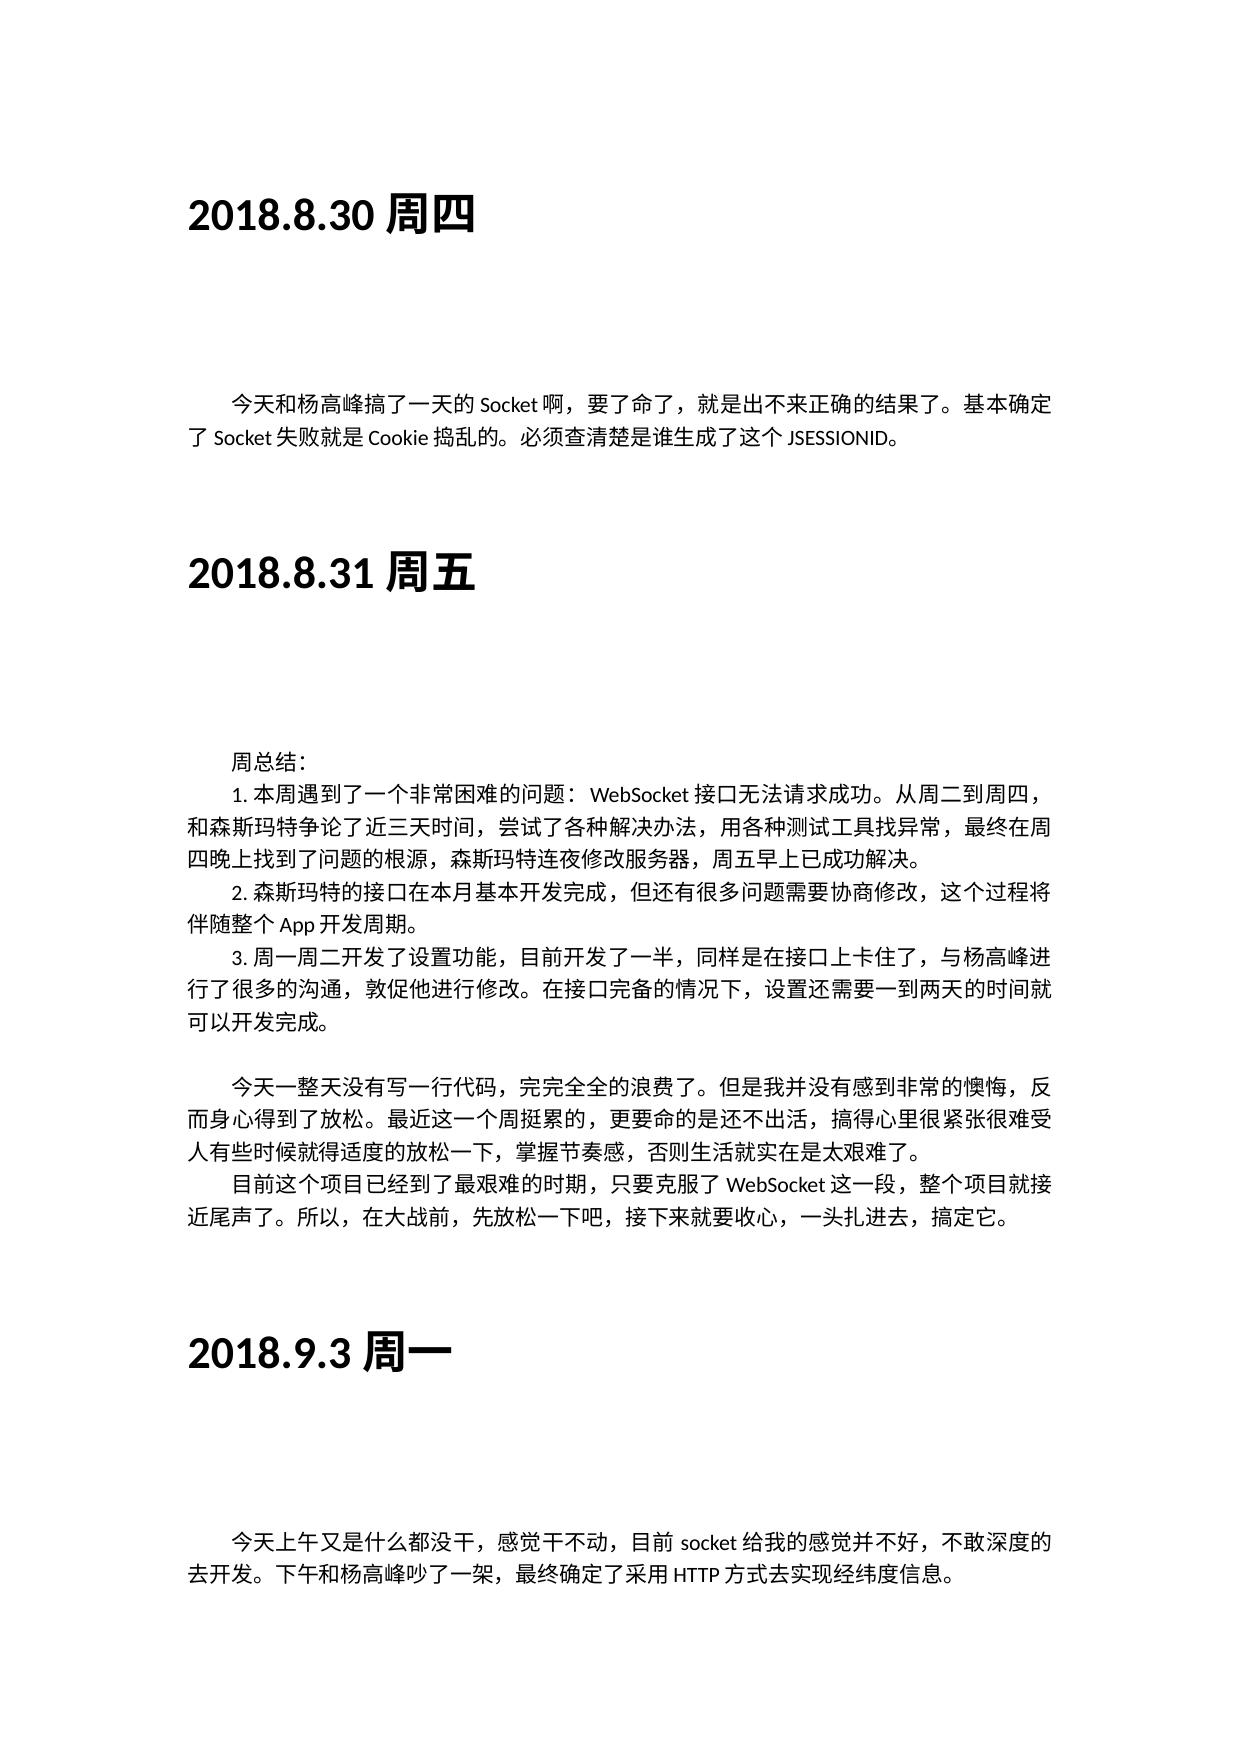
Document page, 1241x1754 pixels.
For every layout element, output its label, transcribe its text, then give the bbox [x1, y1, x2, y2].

list 森斯玛特的接口在本月基本开发完成，但还有很多问题需要协商修改，这个过程将伴随整个App开发周期。 [187, 874, 1053, 939]
subtitle 2018.8.30 周四 [187, 162, 1053, 259]
subtitle 2018.8.31 周五 [187, 519, 1053, 617]
text 今天和杨高峰搞了一天的Socket啊，要了命了，就是出不来正确的结果了。基本确定了Socket失败就是Cookie捣乱的。必须查清楚是谁生成了这个JSESSIONID。 [187, 387, 1053, 452]
text 周总结： [187, 744, 1053, 777]
list 今天一整天没有写一行代码，完完全全的浪费了。但是我并没有感到非常的懊悔，反而身心得到了放松。最近这一个周挺累的，更要命的是还不出活，搞得心里很紧张很难受。人有些时候就得适度的放松一下，掌握节奏感，否则生活就实在是太艰难了。 [187, 1069, 1053, 1167]
text 今天上午又是什么都没干，感觉干不动，目前socket给我的感觉并不好，不敢深度的去开发。下午和杨高峰吵了一架，最终确定了采用HTTP方式去实现经纬度信息。 [187, 1524, 1053, 1589]
list 本周遇到了一个非常困难的问题：WebSocket接口无法请求成功。从周二到周四，和森斯玛特争论了近三天时间，尝试了各种解决办法，用各种测试工具找异常，最终在周四晚上找到了问题的根源，森斯玛特连夜修改服务器，周五早上已成功解决。 [187, 777, 1053, 874]
list 周一周二开发了设置功能，目前开发了一半，同样是在接口上卡住了，与杨高峰进行了很多的沟通，敦促他进行修改。在接口完备的情况下，设置还需要一到两天的时间就可以开发完成。 [187, 939, 1053, 1037]
subtitle 2018.9.3 周一 [187, 1300, 1053, 1397]
list 目前这个项目已经到了最艰难的时期，只要克服了WebSocket这一段，整个项目就接近尾声了。所以，在大战前，先放松一下吧，接下来就要收心，一头扎进去，搞定它。 [187, 1167, 1053, 1232]
